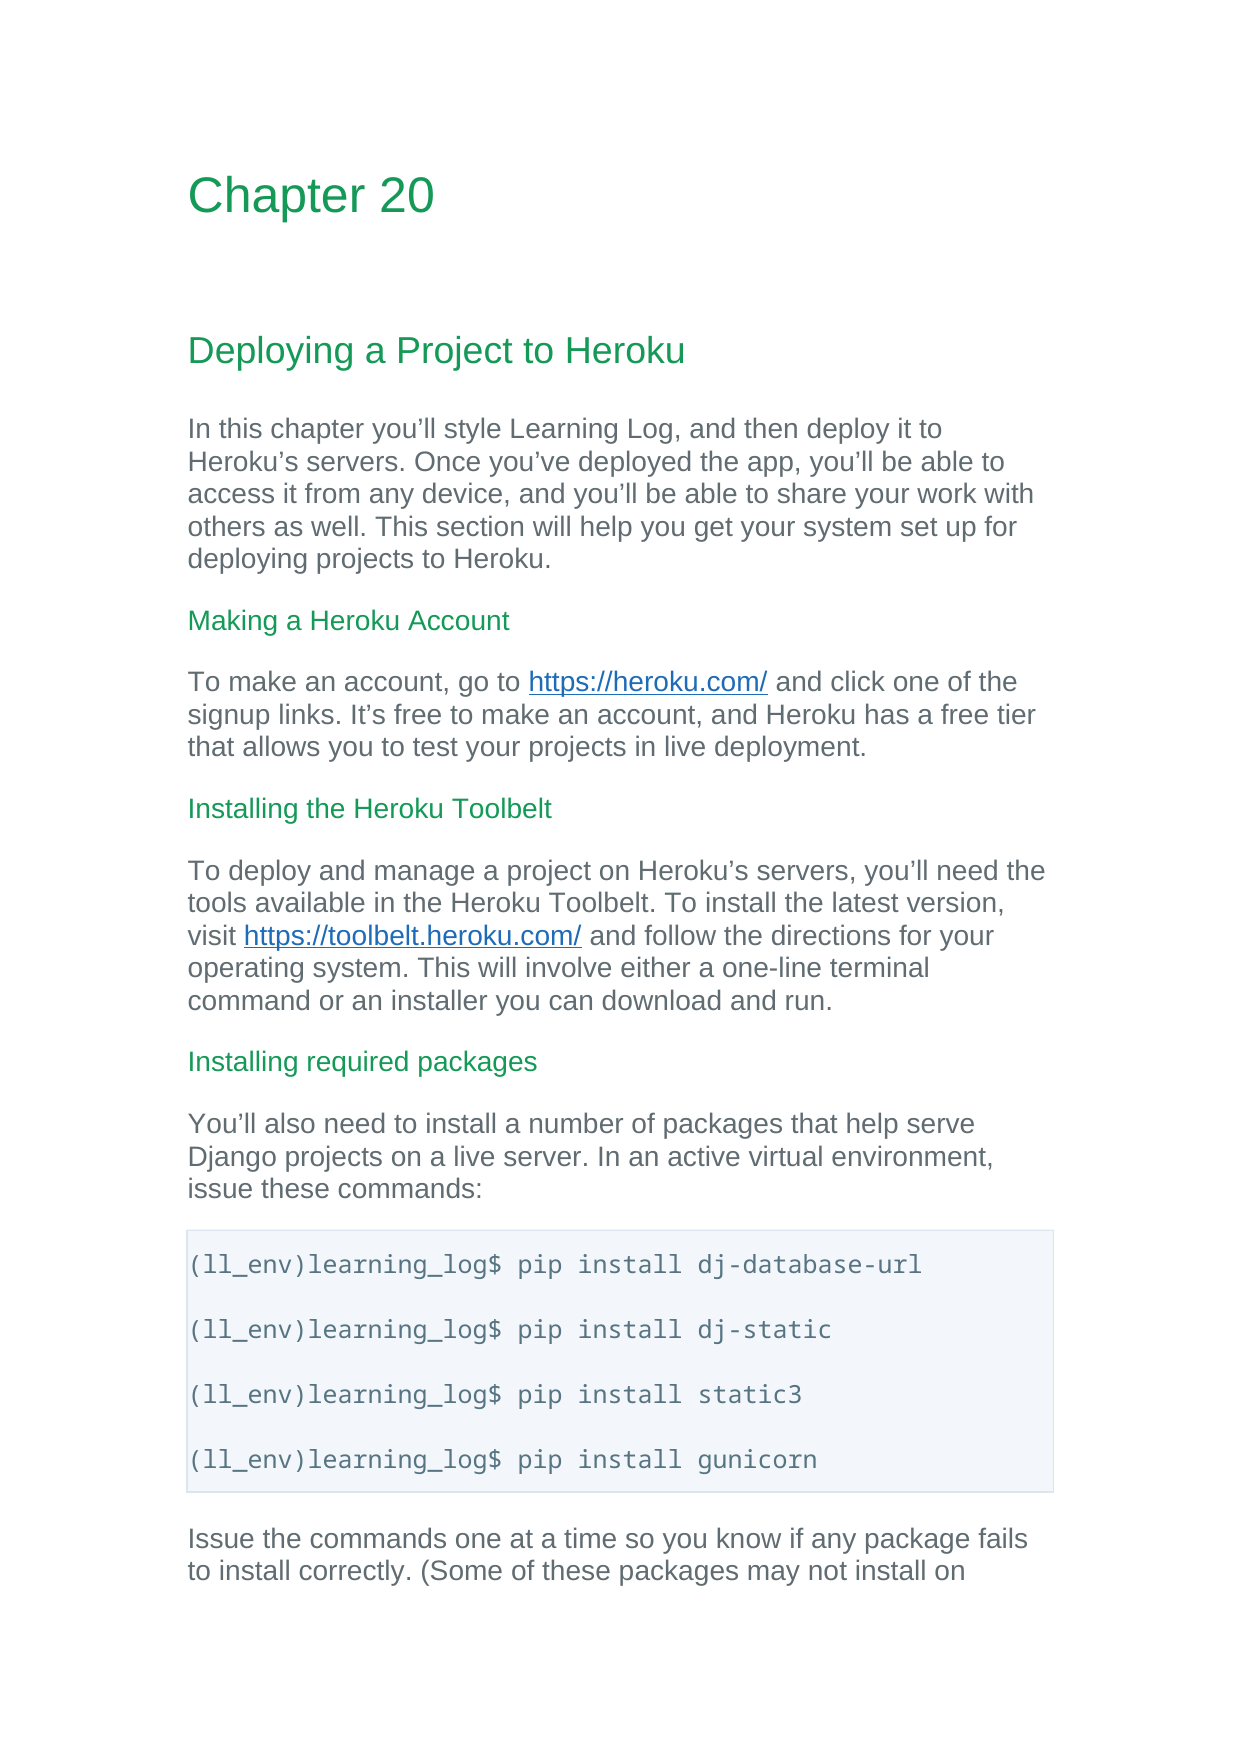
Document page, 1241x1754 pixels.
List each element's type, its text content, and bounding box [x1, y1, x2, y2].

text (ll_env)learning_log$ pip install static3 [188, 1361, 1053, 1424]
text (ll_env)learning_log$ pip install dj-database-url [188, 1231, 1053, 1296]
text To make an account, go to https://heroku.com/ and click one of the signup links. It’s free to make an account, and Heroku has a free tier that allows you to test your projects in live deployment. [187, 665, 1053, 763]
text To deploy and manage a project on Heroku’s servers, you’ll need the tools available in the Heroku Toolbelt. To install the latest version, visit https://toolbelt.heroku.com/ and follow the directions for your operating system. This will involve either a one-line terminal command or an installer you can download and run. [187, 854, 1053, 1016]
text Deploying a Project to Heroku [187, 318, 1053, 383]
text (ll_env)learning_log$ pip install gunicorn [188, 1424, 1053, 1491]
text Installing the Heroku Toolbelt [187, 792, 1053, 824]
text (ll_env)learning_log$ pip install dj-static [188, 1296, 1053, 1361]
text Installing required packages [187, 1045, 1053, 1078]
text Making a Heroku Account [187, 604, 1053, 636]
text You’ll also need to install a number of packages that help serve Django projects on a live server. In an active virtual environment, issue these commands: [187, 1107, 1053, 1204]
text Chapter 20 [187, 162, 1053, 227]
text In this chapter you’ll style Learning Log, and then deploy it to Heroku’s servers. Once you’ve deployed the app, you’ll be able to access it from any device, and you’ll be able to share your work with others as well. This section will help you get your system set up for deploying projects to Heroku. [187, 412, 1053, 574]
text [187, 1522, 1053, 1587]
